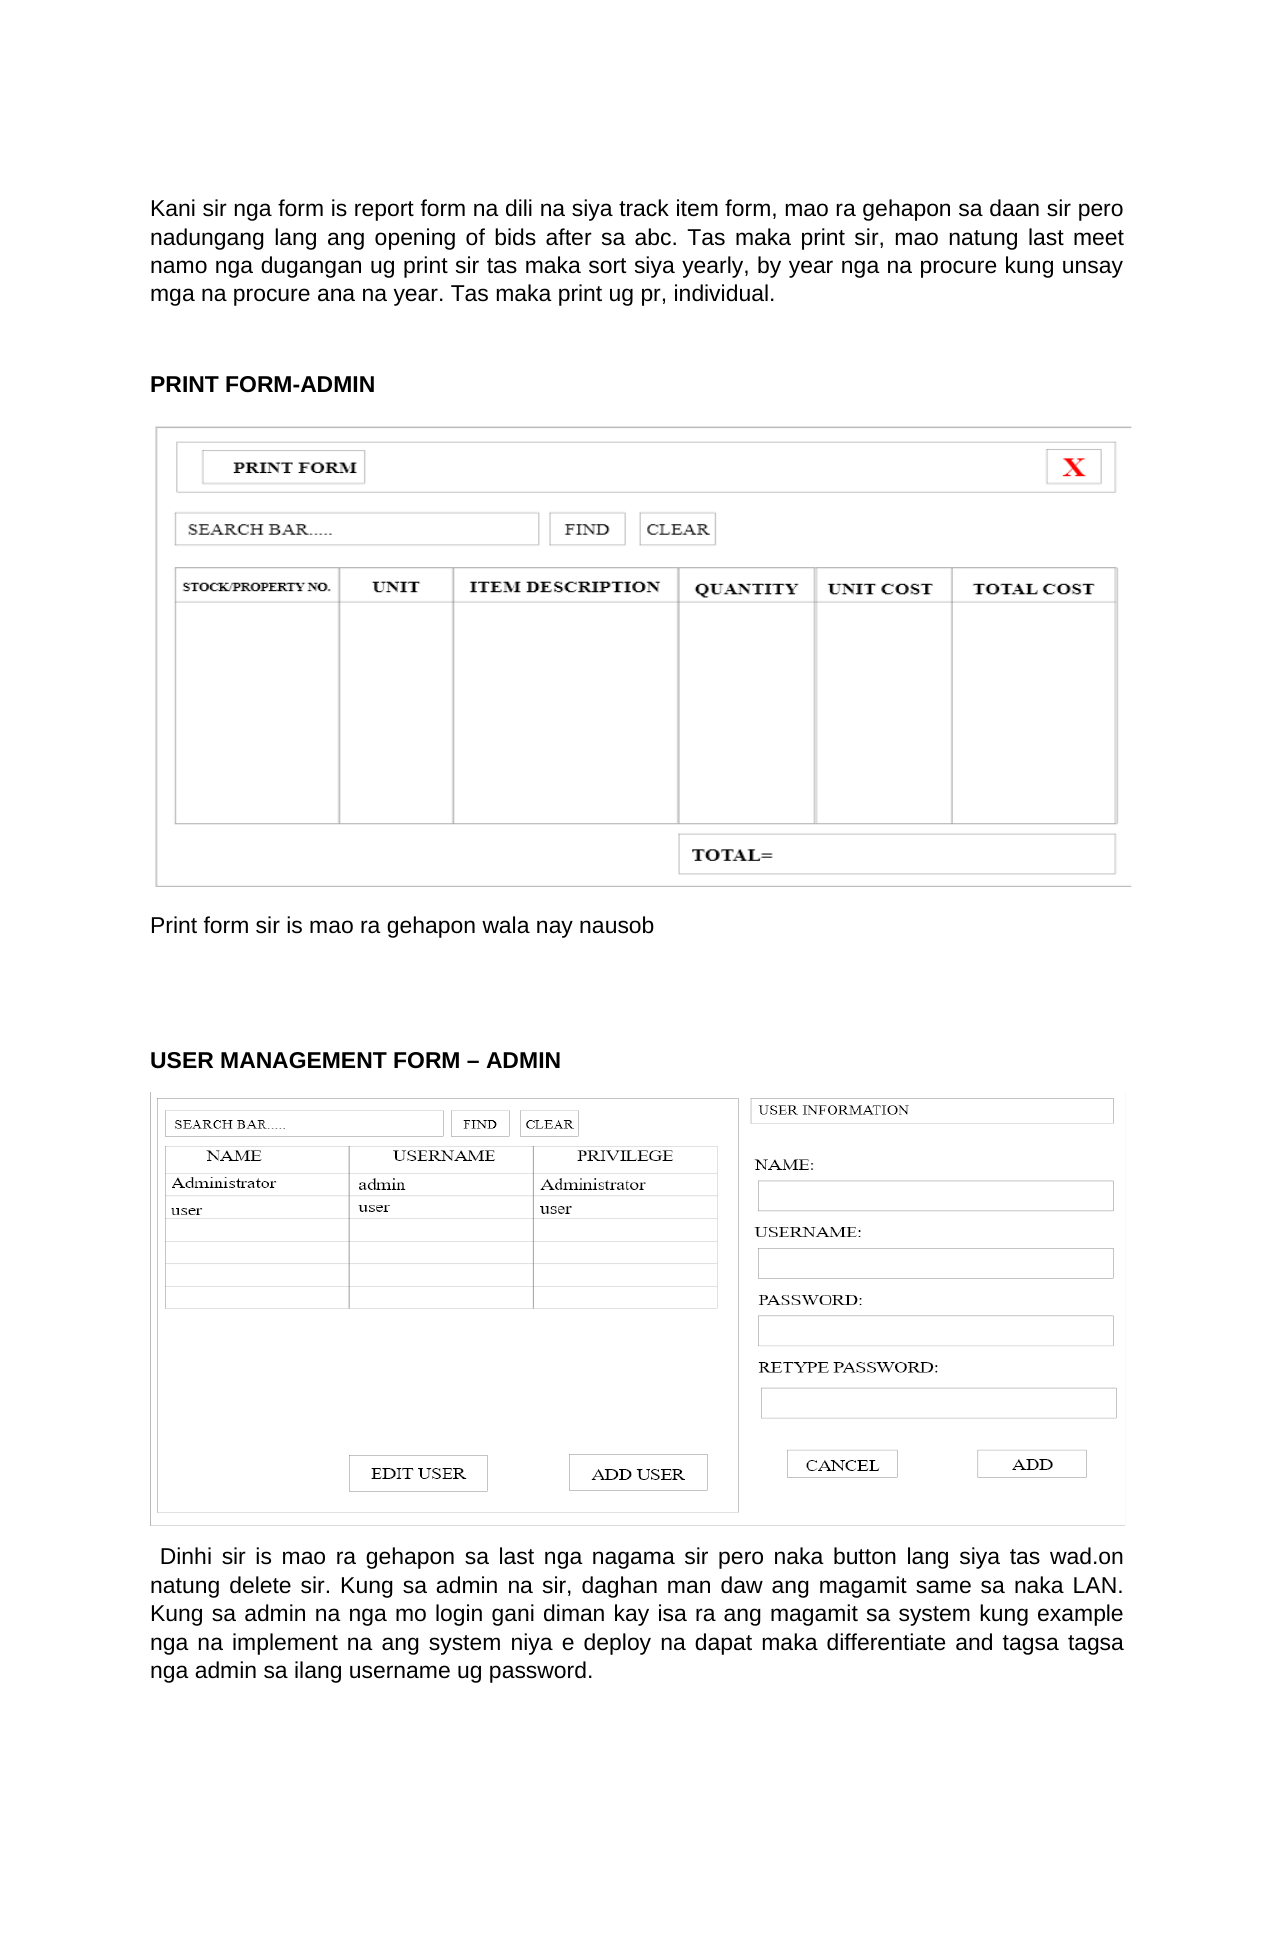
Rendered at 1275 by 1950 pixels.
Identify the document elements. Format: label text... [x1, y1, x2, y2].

text PRINT FORM-ADMIN [150, 371, 1125, 397]
text Print form sir is mao ra gehapon wala nay nausob [150, 912, 1125, 938]
picture [155, 426, 1132, 887]
text USER MANAGEMENT FORM – ADMIN [150, 1047, 1125, 1073]
picture [150, 1092, 1125, 1526]
text Kani sir nga form is report form na dili na siya track item form, mao ra gehapon sa daan sir pero nadungang lang ang opening of bids after sa abc. Tas maka print sir, mao natung last meet namo nga dugangan ug print sir tas maka sort siya yearly, by year nga na procure kung unsay mga na procure ana na year. Tas maka print ug pr, individual. [150, 195, 1125, 307]
text Dinhi sir is mao ra gehapon sa last nga nagama sir pero naka button lang siya tas wad.on natung delete sir. Kung sa admin na sir, daghan man daw ang magamit same sa naka LAN. Kung sa admin na nga mo login gani diman kay isa ra ang magamit sa system kung example nga na implement na ang system niya e deploy na dapat maka differentiate and tagsa tagsa nga admin sa ilang username ug password. [150, 1543, 1125, 1683]
